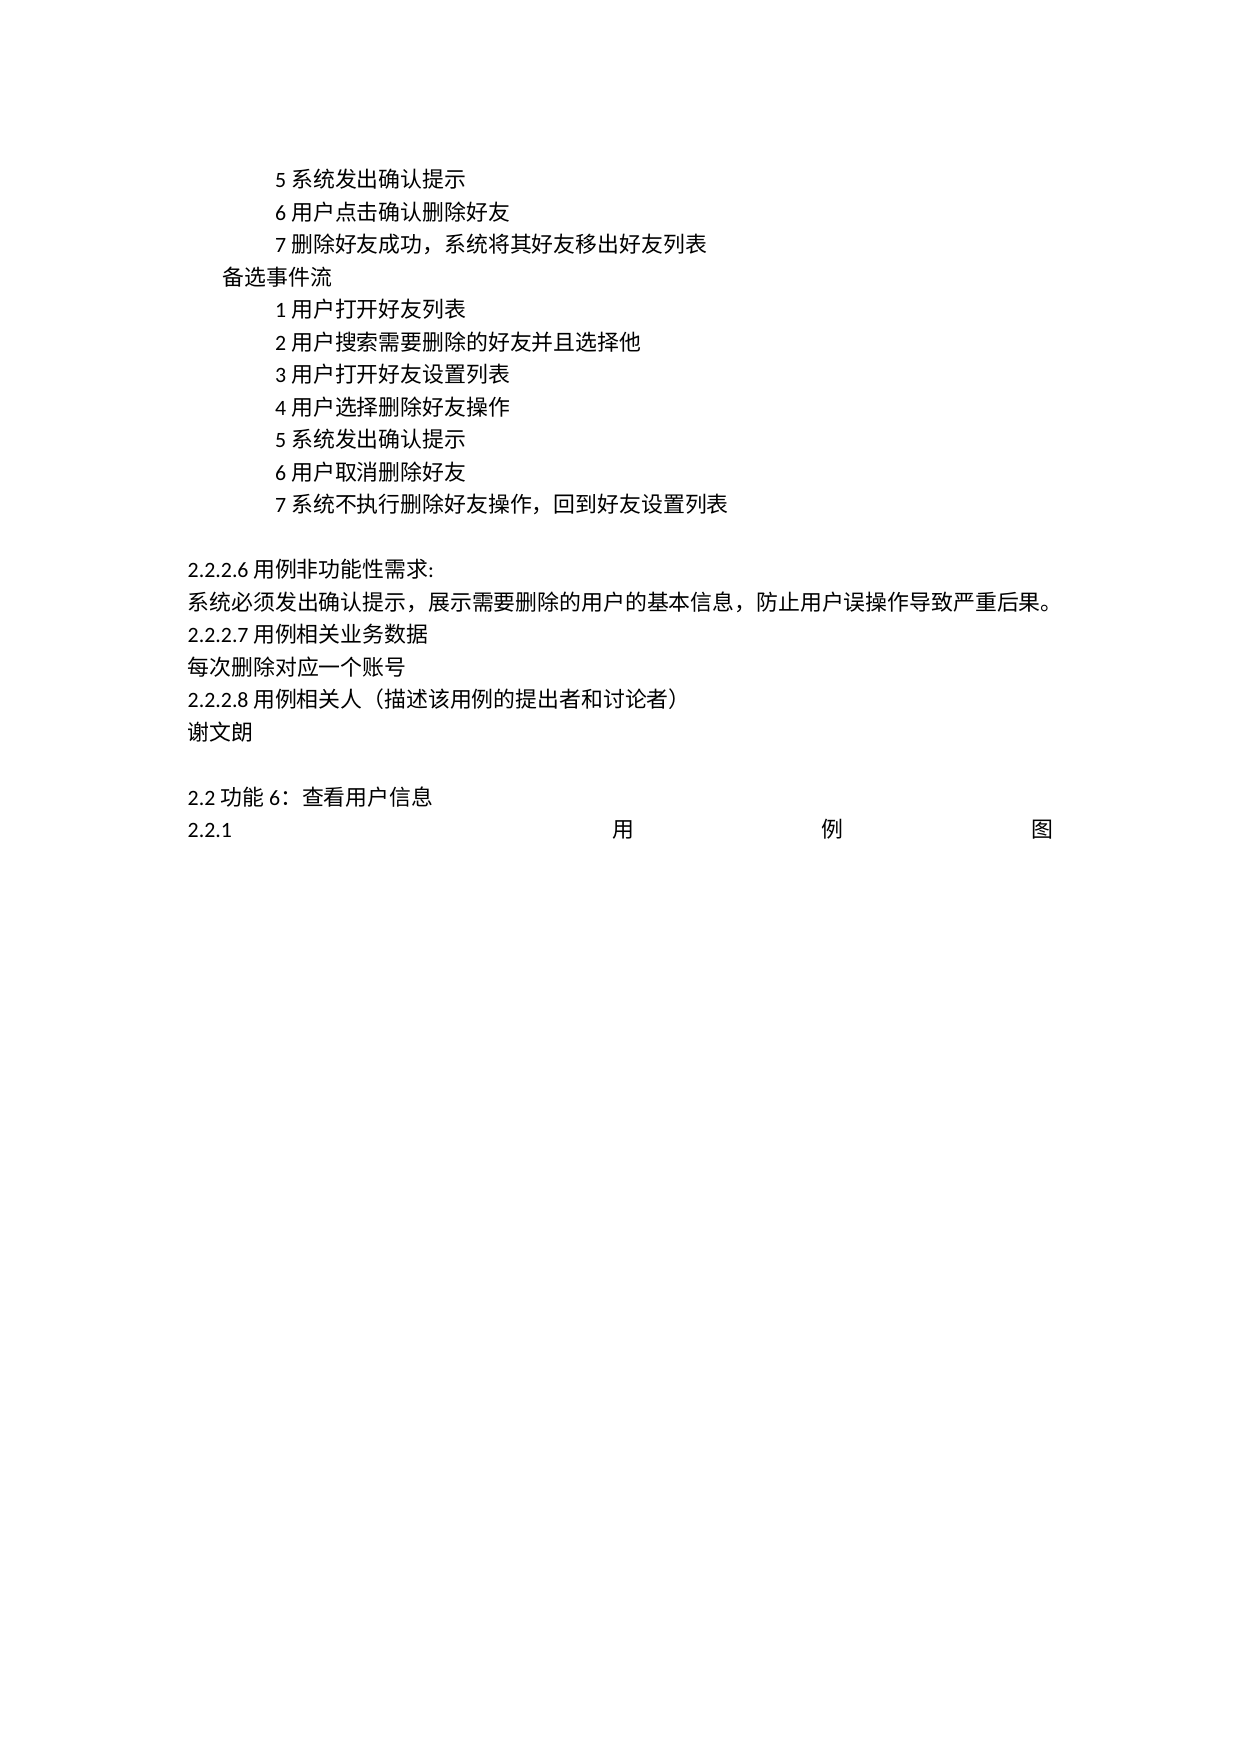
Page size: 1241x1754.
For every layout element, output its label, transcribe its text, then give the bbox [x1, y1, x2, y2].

text 4 用户选择删除好友操作 [187, 389, 1053, 422]
text 1 用户打开好友列表 [187, 292, 1053, 324]
text 2 用户搜索需要删除的好友并且选择他 [187, 324, 1053, 357]
text 每次删除对应一个账号 [187, 649, 1053, 682]
text 系统必须发出确认提示，展示需要删除的用户的基本信息，防止用户误操作导致严重后果。 [187, 584, 1053, 617]
text 5 系统发出确认提示 [187, 422, 1053, 454]
text 备选事件流 [187, 259, 1053, 292]
text 3 用户打开好友设置列表 [187, 357, 1053, 389]
text 2.2.1 用例图 [187, 812, 1053, 844]
text 2.2 功能 6：查看用户信息 [187, 779, 1053, 812]
text 2.2.2.7用例相关业务数据 [187, 617, 1053, 649]
text 6 用户点击确认删除好友 [187, 194, 1053, 227]
text 7 系统不执行删除好友操作，回到好友设置列表 [187, 487, 1053, 519]
text 5 系统发出确认提示 [187, 162, 1053, 194]
text 2.2.2.8用例相关人（描述该用例的提出者和讨论者） [187, 682, 1053, 714]
text 6 用户取消删除好友 [187, 454, 1053, 487]
text 谢文朗 [187, 714, 1053, 747]
text 2.2.2.6用例非功能性需求: [187, 552, 1053, 584]
text 7 删除好友成功，系统将其好友移出好友列表 [187, 227, 1053, 259]
